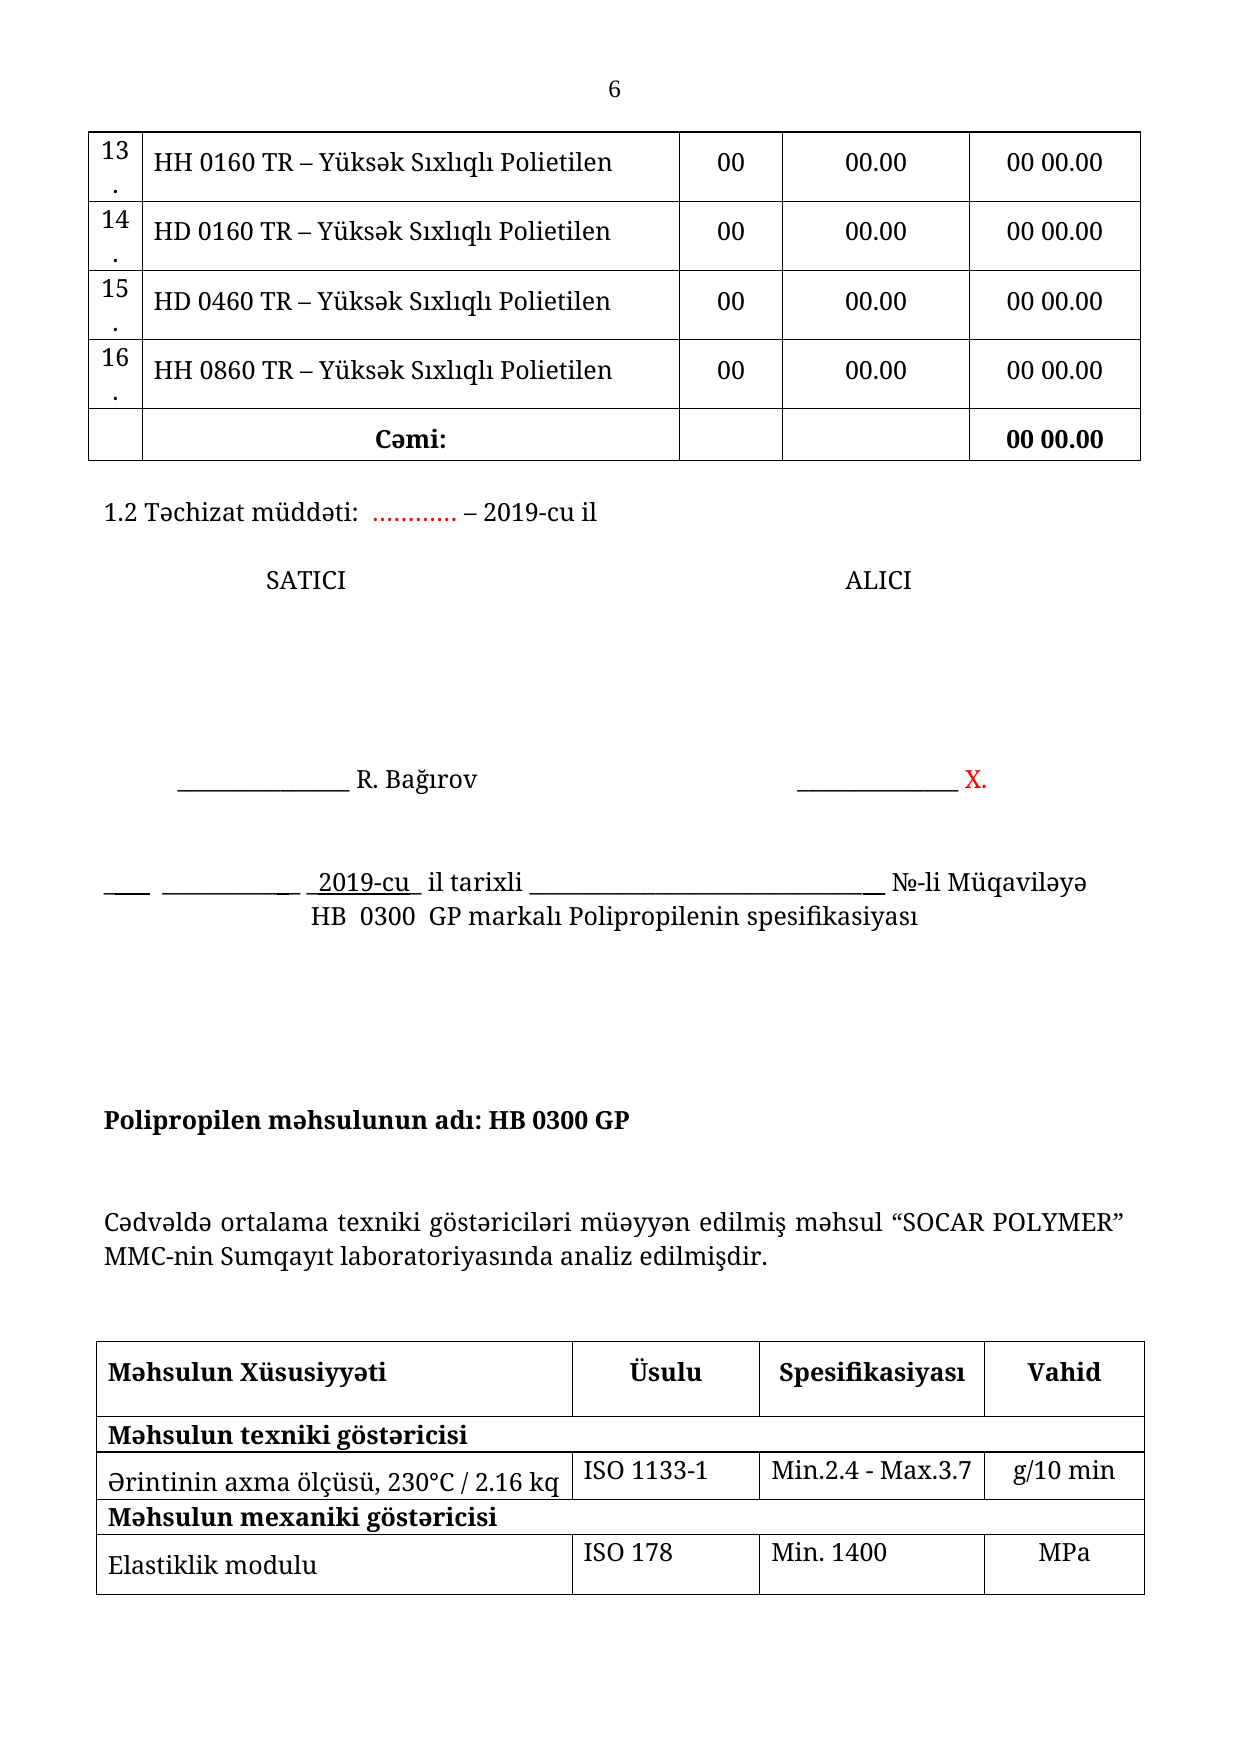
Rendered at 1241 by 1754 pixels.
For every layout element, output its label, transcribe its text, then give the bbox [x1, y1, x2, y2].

table_cell 00 [680, 340, 782, 408]
table_cell 00 00.00 [970, 409, 1140, 460]
table_cell 00.00 [783, 271, 969, 339]
table_cell 14. [89, 202, 142, 270]
table_cell 13. [89, 133, 142, 201]
table_cell 00 [680, 202, 782, 270]
table_header Üsulu [573, 1342, 759, 1416]
table_cell Məhsulun mexaniki göstəricisi [97, 1500, 1144, 1534]
table_header Vahid [985, 1342, 1144, 1416]
table_cell [680, 409, 782, 460]
table_cell HH 0860 TR – Yüksək Sıxlıqlı Polietilen [143, 340, 679, 408]
text HB 0300 GP markalı Polipropilenin spesifikasiyası [103, 898, 1125, 932]
table_cell 15. [89, 271, 142, 339]
table_cell 00 00.00 [970, 133, 1140, 201]
text SATICI ALICI [103, 563, 1125, 597]
table_cell Ərintinin axma ölçüsü, 230°C / 2.16 kq [97, 1453, 572, 1499]
table_cell 00 00.00 [970, 202, 1140, 270]
table_cell Elastiklik modulu [97, 1535, 572, 1594]
text _______________ R. Bağırov ______________ X. [103, 762, 1125, 796]
table_cell 00.00 [783, 202, 969, 270]
text Polipropilen məhsulunun adı: HB 0300 GP [103, 1103, 1125, 1137]
text ____ ____________ _2019-cu_ il tarixli _______________________________ №-li Müqaviləyə [103, 864, 1125, 898]
table_cell Min.2.4 - Max.3.7 [760, 1453, 984, 1499]
table_cell 00.00 [783, 133, 969, 201]
table_cell 00.00 [783, 340, 969, 408]
table_cell Məhsulun texniki göstəricisi [97, 1417, 1144, 1451]
table_cell ISO 1133-1 [573, 1453, 759, 1499]
table_cell HD 0460 TR – Yüksək Sıxlıqlı Polietilen [143, 271, 679, 339]
table_cell g/10 min [985, 1453, 1144, 1499]
table_cell [89, 409, 142, 460]
text 1.2 Təchizat müddəti: ………… – 2019-cu il [103, 495, 1125, 529]
table_cell 16. [89, 340, 142, 408]
table_cell ISO 178 [573, 1535, 759, 1594]
table_cell HD 0160 TR – Yüksək Sıxlıqlı Polietilen [143, 202, 679, 270]
table_cell HH 0160 TR – Yüksək Sıxlıqlı Polietilen [143, 133, 679, 201]
table_cell 00 [680, 271, 782, 339]
text Cədvəldə ortalama texniki göstəriciləri müəyyən edilmiş məhsul “SOCAR POLYMER” MMC-nin Sumqayıt laboratoriyasında analiz edilmişdir. [103, 1205, 1125, 1273]
table_cell 00 00.00 [970, 271, 1140, 339]
table_cell 00 00.00 [970, 340, 1140, 408]
table_cell Min. 1400 [760, 1535, 984, 1594]
table_cell MPa [985, 1535, 1144, 1594]
table_cell 00 [680, 133, 782, 201]
table_cell Cəmi: [143, 409, 679, 460]
table_cell [783, 409, 969, 460]
table_header Məhsulun Xüsusiyyəti [97, 1342, 572, 1416]
table_header Spesifikasiyası [760, 1342, 984, 1416]
